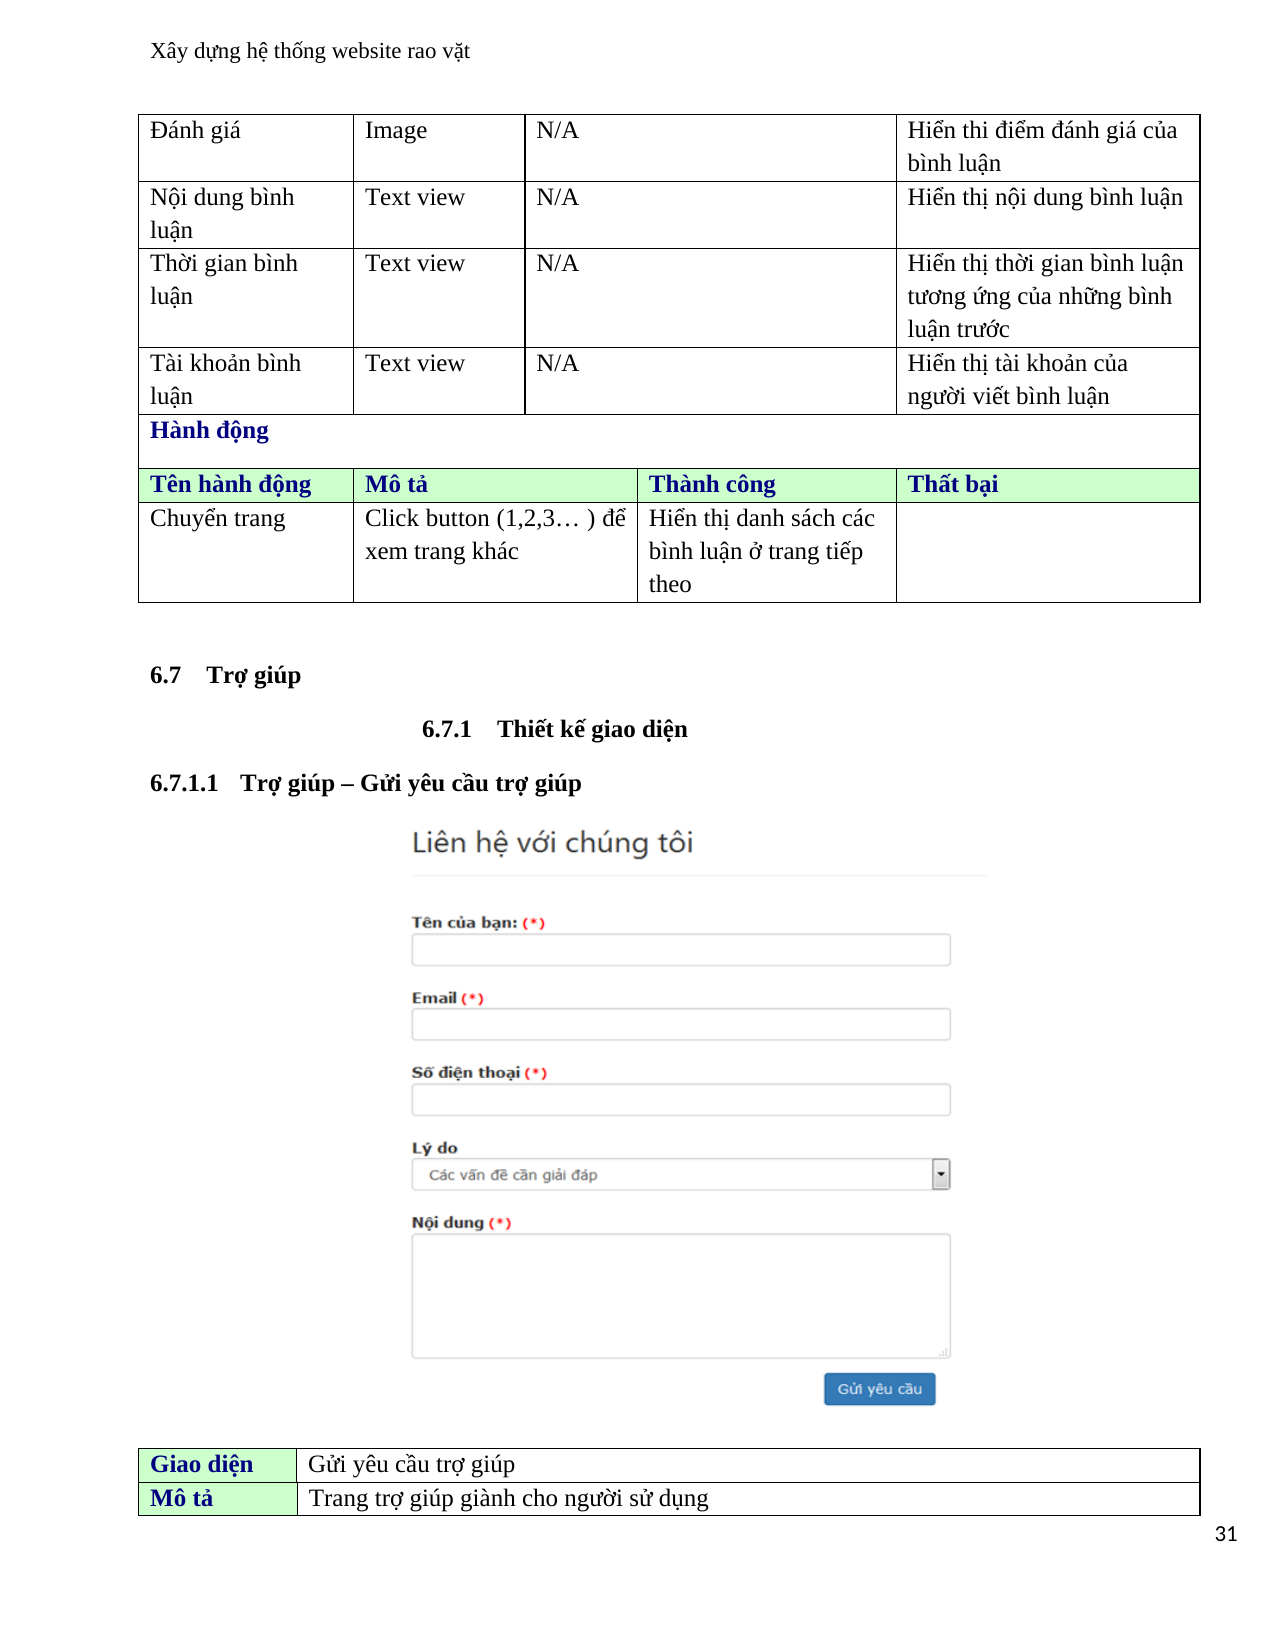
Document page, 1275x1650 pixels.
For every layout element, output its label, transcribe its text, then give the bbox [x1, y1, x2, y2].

text Trợ giúp [150, 661, 1237, 689]
table_cell Image [354, 115, 524, 181]
table_cell Nội dung bình luận [139, 182, 353, 247]
table_cell Hành động [139, 415, 1199, 468]
table_cell Hiển thị tài khoản của người viết bình luận [897, 348, 1199, 414]
table_cell Hiển thị thời gian bình luận tương ứng của những bình luận trước [897, 249, 1199, 347]
table_cell Text view [354, 348, 524, 414]
table_cell N/A [526, 115, 896, 181]
table_cell Hiển thị nội dung bình luận [897, 182, 1199, 247]
table_cell Mô tả [139, 1483, 297, 1515]
table_cell Trang trợ giúp giành cho người sử dụng [298, 1483, 1199, 1515]
table_cell N/A [526, 182, 896, 247]
table_cell Tài khoản bình luận [139, 348, 353, 414]
table_cell Text view [354, 249, 524, 347]
table_cell Thất bại [897, 469, 1199, 502]
table_cell Chuyển trang [139, 503, 353, 602]
table_header Giao diện [139, 1449, 296, 1482]
table_cell Text view [354, 182, 524, 247]
table_cell N/A [526, 348, 896, 414]
table_header Gửi yêu cầu trợ giúp [297, 1449, 1199, 1482]
table_cell Thành công [638, 469, 896, 502]
table_cell Mô tả [354, 469, 637, 502]
picture [399, 803, 988, 1423]
table_cell [897, 503, 1199, 602]
table_cell N/A [526, 249, 896, 347]
table_cell Hiển thị danh sách các bình luận ở trang tiếp theo [638, 503, 896, 602]
subtitle Thiết kế giao diện [422, 714, 1237, 743]
table_cell Thời gian bình luận [139, 249, 353, 347]
table_cell Tên hành động [139, 469, 353, 502]
table_cell Đánh giá [139, 115, 353, 181]
table_cell Hiển thi điểm đánh giá của bình luận [897, 115, 1199, 181]
subtitle Trợ giúp – Gửi yêu cầu trợ giúp [150, 768, 1237, 797]
table_cell Click button (1,2,3… ) để xem trang khác [354, 503, 637, 602]
